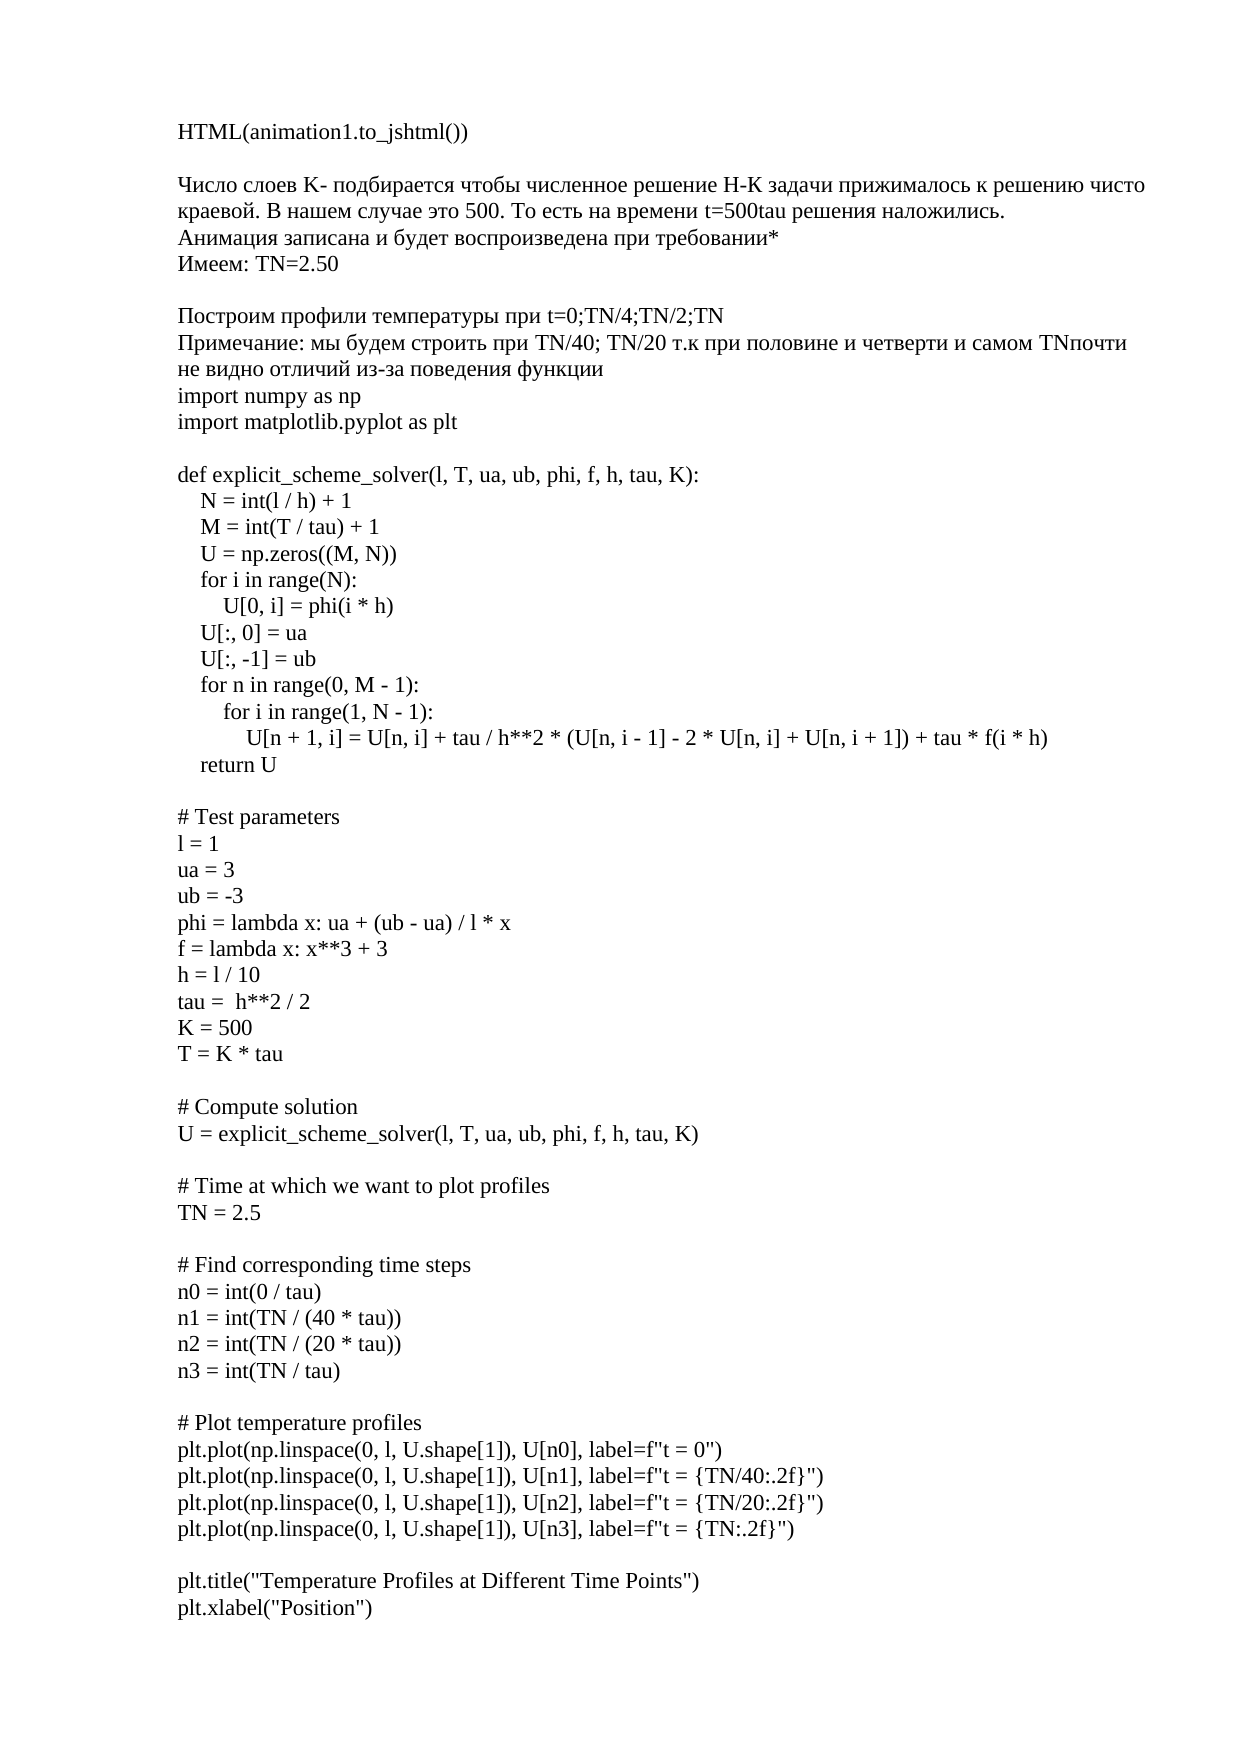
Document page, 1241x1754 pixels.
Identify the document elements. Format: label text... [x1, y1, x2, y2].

text Построим профили температуры при t=0;TN/4;TN/2;TN [177, 303, 1152, 329]
text N = int(l / h) + 1 [177, 487, 1152, 513]
text n1 = int(TN / (40 * tau)) [177, 1304, 1152, 1330]
text import matplotlib.pyplot as plt [177, 408, 1152, 434]
text ua = 3 [177, 856, 1152, 882]
text plt.plot(np.linspace(0, l, U.shape[1]), U[n2], label=f"t = {TN/20:.2f}") [177, 1488, 1152, 1515]
text # Find corresponding time steps [177, 1251, 1152, 1278]
text def explicit_scheme_solver(l, T, ua, ub, phi, f, h, tau, K): [177, 461, 1152, 487]
text plt.title("Temperature Profiles at Different Time Points") [177, 1568, 1152, 1594]
text U[0, i] = phi(i * h) [177, 592, 1152, 619]
text T = K * tau [177, 1041, 1152, 1067]
text h = l / 10 [177, 961, 1152, 988]
text K = 500 [177, 1014, 1152, 1041]
text for i in range(1, N - 1): [177, 698, 1152, 724]
text n2 = int(TN / (20 * tau)) [177, 1330, 1152, 1357]
text ub = -3 [177, 882, 1152, 909]
text n0 = int(0 / tau) [177, 1278, 1152, 1304]
text U[:, 0] = ua [177, 619, 1152, 645]
text Число слоев K- подбирается чтобы численное решение Н-К задачи прижималось к решению чисто краевой. В нашем случае это 500. То есть на времени t=500tau решения наложились. [177, 171, 1152, 223]
text import numpy as np [177, 382, 1152, 408]
text plt.plot(np.linspace(0, l, U.shape[1]), U[n0], label=f"t = 0") [177, 1436, 1152, 1462]
text plt.xlabel("Position") [177, 1594, 1152, 1620]
text # Test parameters [177, 803, 1152, 830]
text U[n + 1, i] = U[n, i] + tau / h**2 * (U[n, i - 1] - 2 * U[n, i] + U[n, i + 1]) + tau * f(i * h) [177, 724, 1152, 751]
text Имеем: TN=2.50 [177, 250, 1152, 276]
text Анимация записана и будет воспроизведена при требовании* [177, 223, 1152, 250]
text # Compute solution [177, 1093, 1152, 1119]
text U = explicit_scheme_solver(l, T, ua, ub, phi, f, h, tau, K) [177, 1119, 1152, 1146]
text TN = 2.5 [177, 1199, 1152, 1225]
text return U [177, 751, 1152, 777]
text Примечание: мы будем строить при TN/40; TN/20 т.к при половине и четверти и самом TNпочти не видно отличий из-за поведения функции [177, 329, 1152, 382]
text M = int(T / tau) + 1 [177, 513, 1152, 540]
text plt.plot(np.linspace(0, l, U.shape[1]), U[n3], label=f"t = {TN:.2f}") [177, 1515, 1152, 1541]
text plt.plot(np.linspace(0, l, U.shape[1]), U[n1], label=f"t = {TN/40:.2f}") [177, 1462, 1152, 1488]
text HTML(animation1.to_jshtml()) [177, 118, 1152, 144]
text f = lambda x: x**3 + 3 [177, 935, 1152, 961]
text l = 1 [177, 830, 1152, 856]
text for i in range(N): [177, 566, 1152, 592]
text phi = lambda x: ua + (ub - ua) / l * x [177, 909, 1152, 935]
text # Plot temperature profiles [177, 1409, 1152, 1436]
text tau = h**2 / 2 [177, 988, 1152, 1014]
text n3 = int(TN / tau) [177, 1357, 1152, 1383]
text for n in range(0, M - 1): [177, 672, 1152, 698]
text U[:, -1] = ub [177, 645, 1152, 672]
text # Time at which we want to plot profiles [177, 1172, 1152, 1199]
text U = np.zeros((M, N)) [177, 540, 1152, 566]
